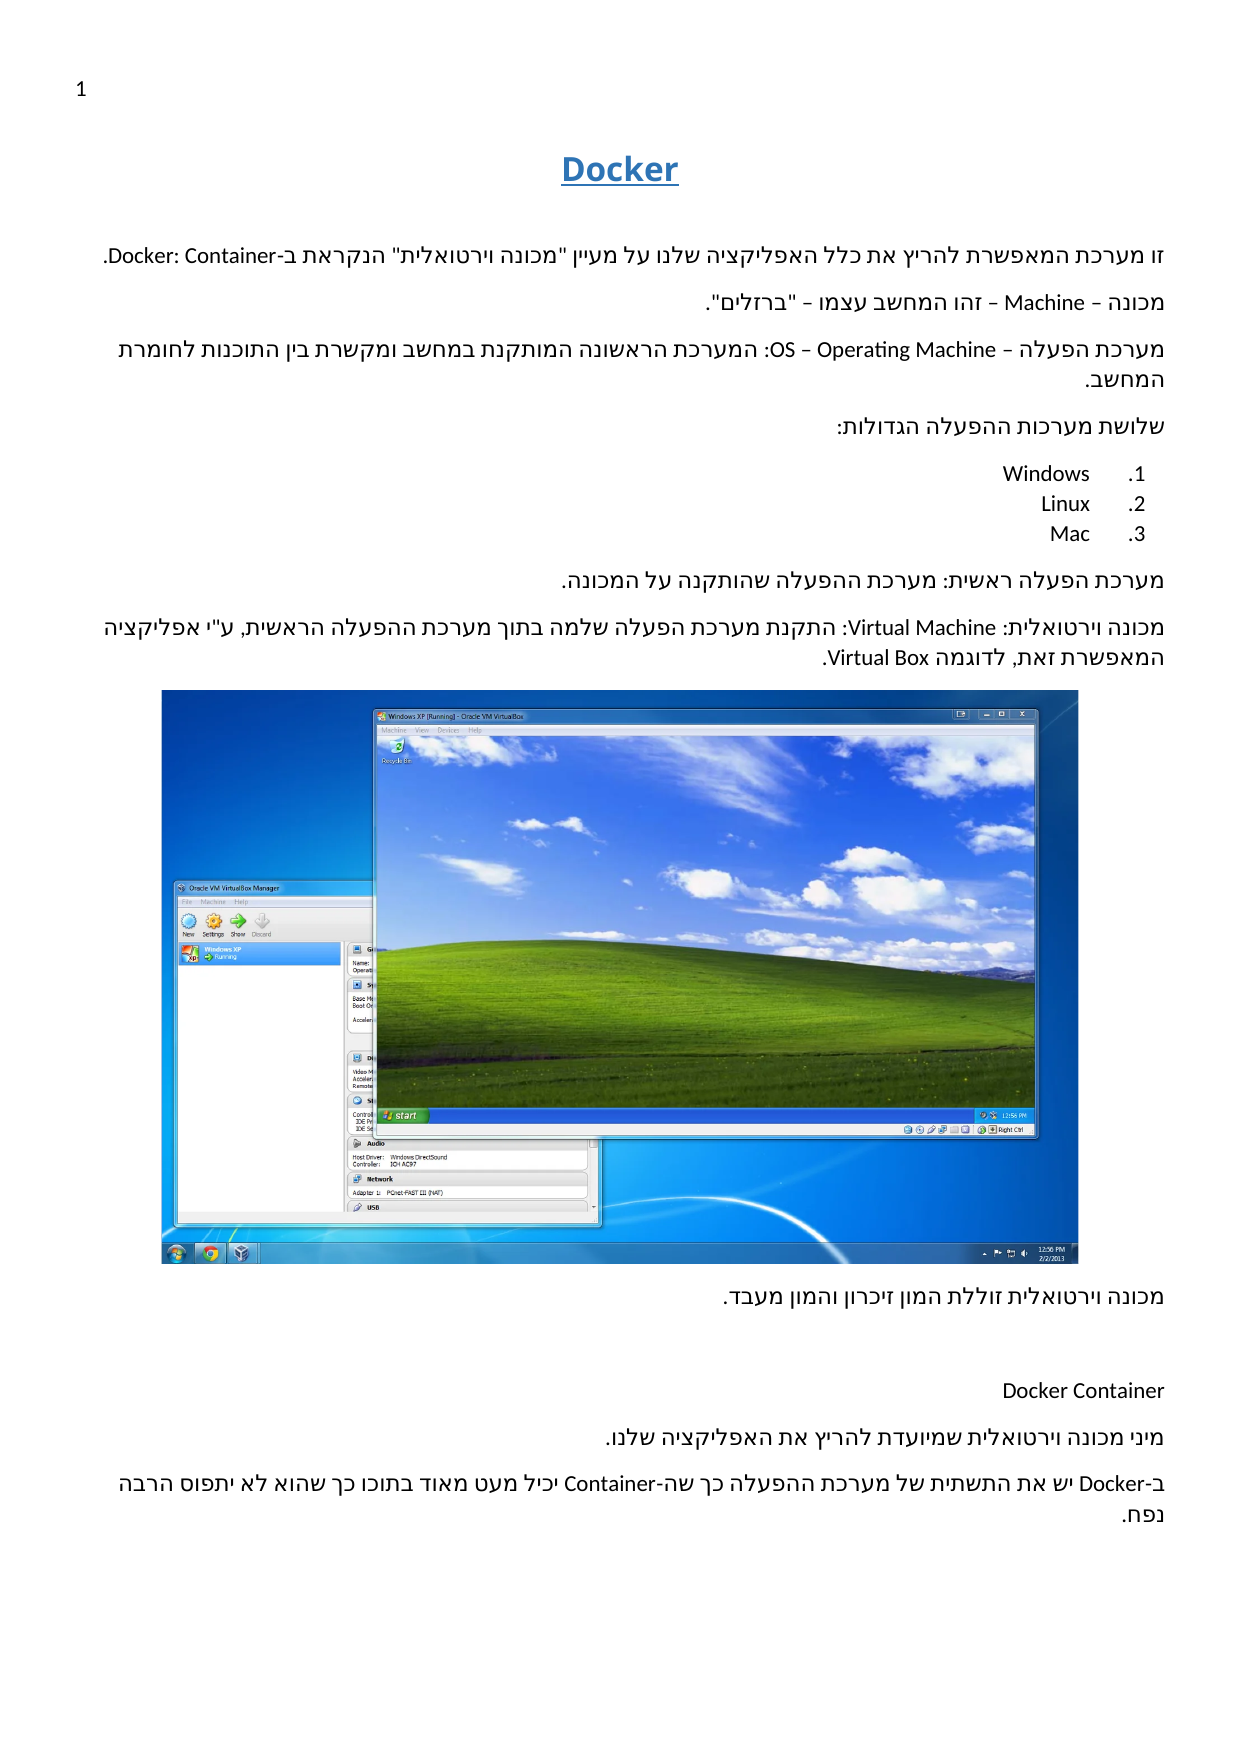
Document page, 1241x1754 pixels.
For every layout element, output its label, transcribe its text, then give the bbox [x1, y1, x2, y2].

text מערכת הפעלה ראשית: מערכת ההפעלה שהותקנה על המכונה. [75, 566, 1165, 594]
subtitle Docker [75, 146, 1165, 191]
text מכונה – Machine – זהו המחשב עצמו – "ברזלים". [75, 288, 1165, 316]
text שלושת מערכות ההפעלה הגדולות: [75, 412, 1165, 440]
text מכונה וירטואלית זוללת המון זיכרון והמון מעבד. [75, 1282, 1165, 1310]
list Linux [75, 489, 1128, 517]
text זו מערכת המאפשרת להריץ את כלל האפליקציה שלנו על מעיין "מכונה וירטואלית" הנקראת ב-Docker: Container. [75, 241, 1165, 269]
text מיני מכונה וירטואלית שמיועדת להריץ את האפליקציה שלנו. [75, 1423, 1165, 1451]
list Windows [75, 459, 1128, 487]
text מכונה וירטואלית: Virtual Machine: התקנת מערכת הפעלה שלמה בתוך מערכת ההפעלה הראשית, ע"י אפליקציה המאפשרת זאת, לדוגמה Virtual Box. [75, 613, 1165, 671]
text Docker Container [75, 1376, 1165, 1404]
text מערכת הפעלה – OS – Operating Machine: המערכת הראשונה המותקנת במחשב ומקשרת בין התוכנות לחומרת המחשב. [75, 335, 1165, 393]
picture [161, 690, 1079, 1264]
list Mac [75, 519, 1128, 547]
text ב-Docker יש את התשתית של מערכת ההפעלה כך שה-Container יכיל מעט מאוד בתוכו כך שהוא לא יתפוס הרבה נפח. [75, 1469, 1165, 1528]
